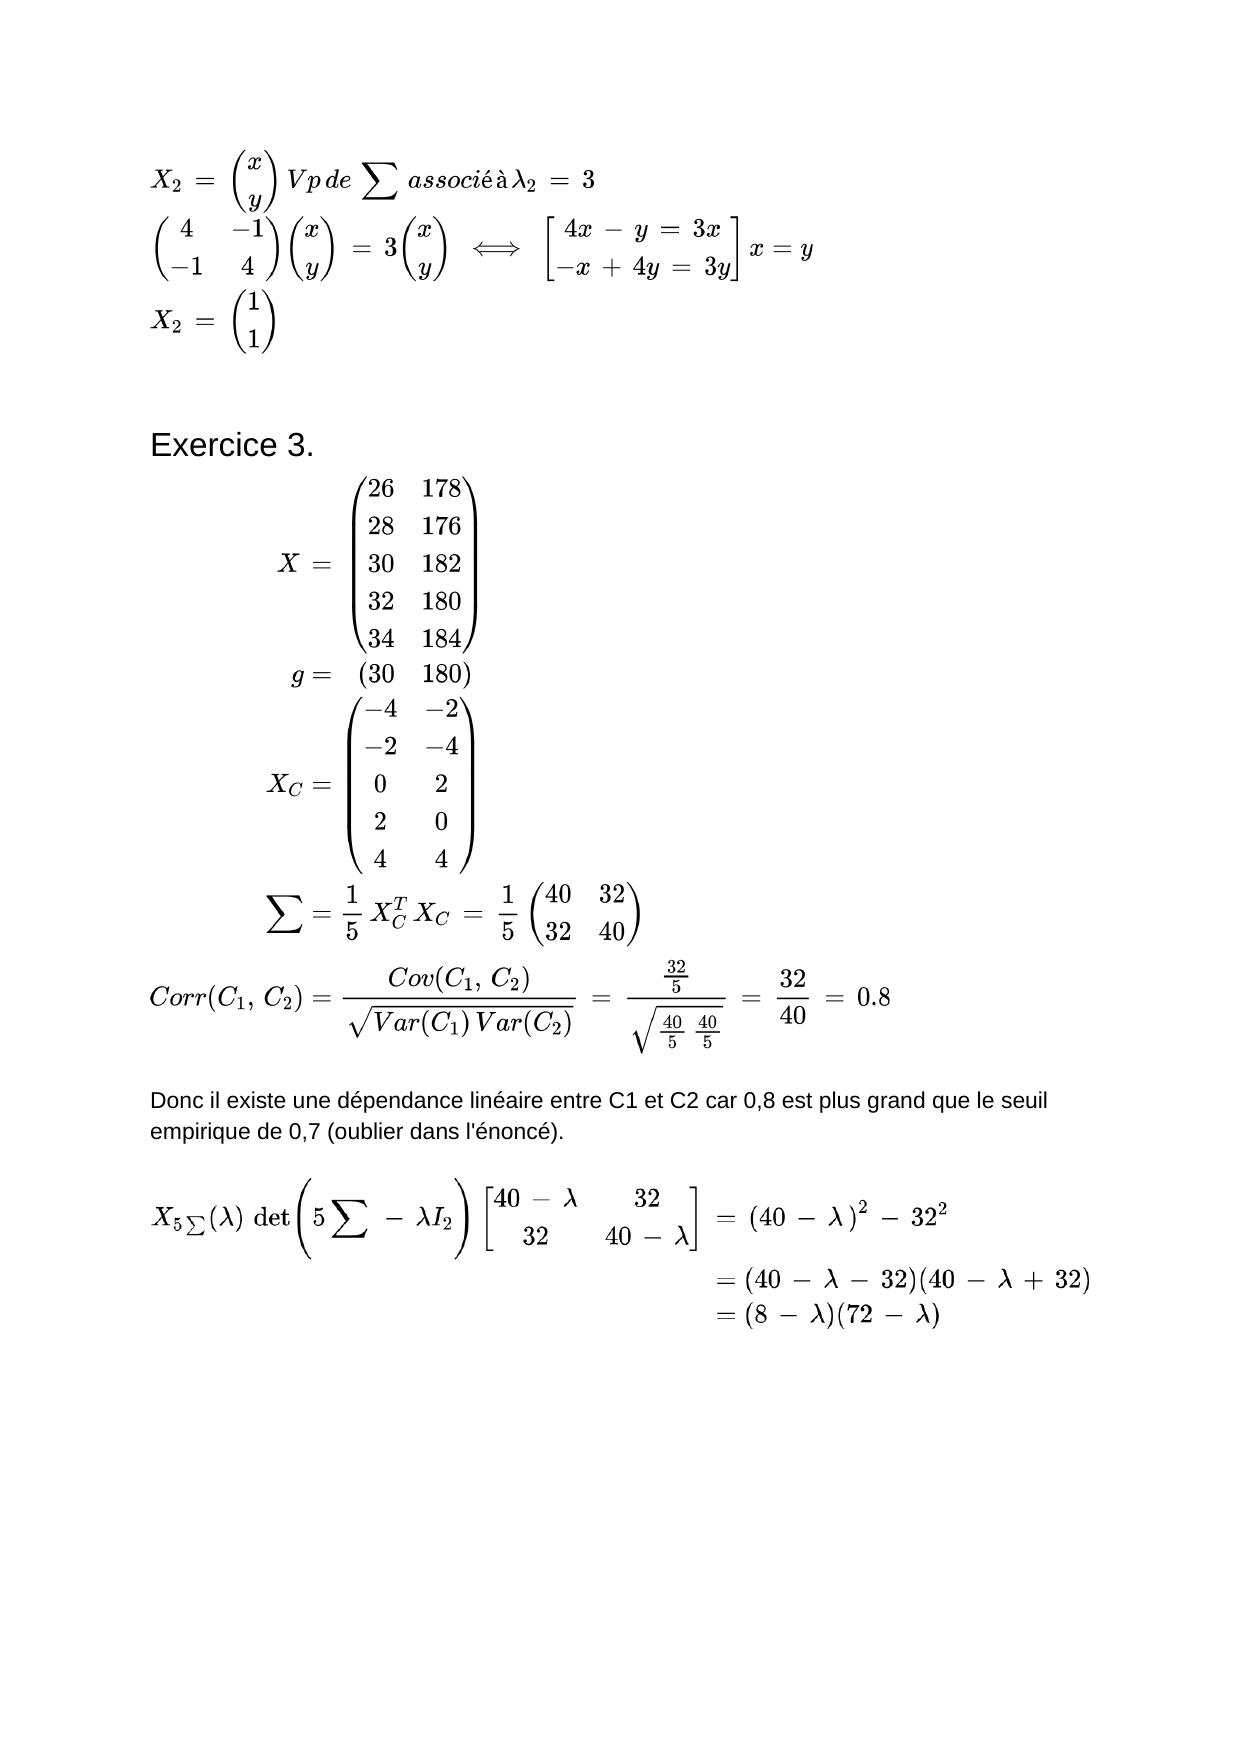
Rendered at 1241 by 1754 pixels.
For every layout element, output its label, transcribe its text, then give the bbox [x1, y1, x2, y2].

picture [150, 476, 890, 1054]
subtitle Exercice 3. [150, 425, 1090, 464]
text Donc il existe une dépendance linéaire entre C1 et C2 car 0,8 est plus grand que le seuil empirique de 0,7 (oublier dans l'énoncé). [150, 1087, 1090, 1144]
picture [150, 150, 594, 213]
picture [150, 216, 813, 354]
picture [151, 1178, 1089, 1329]
